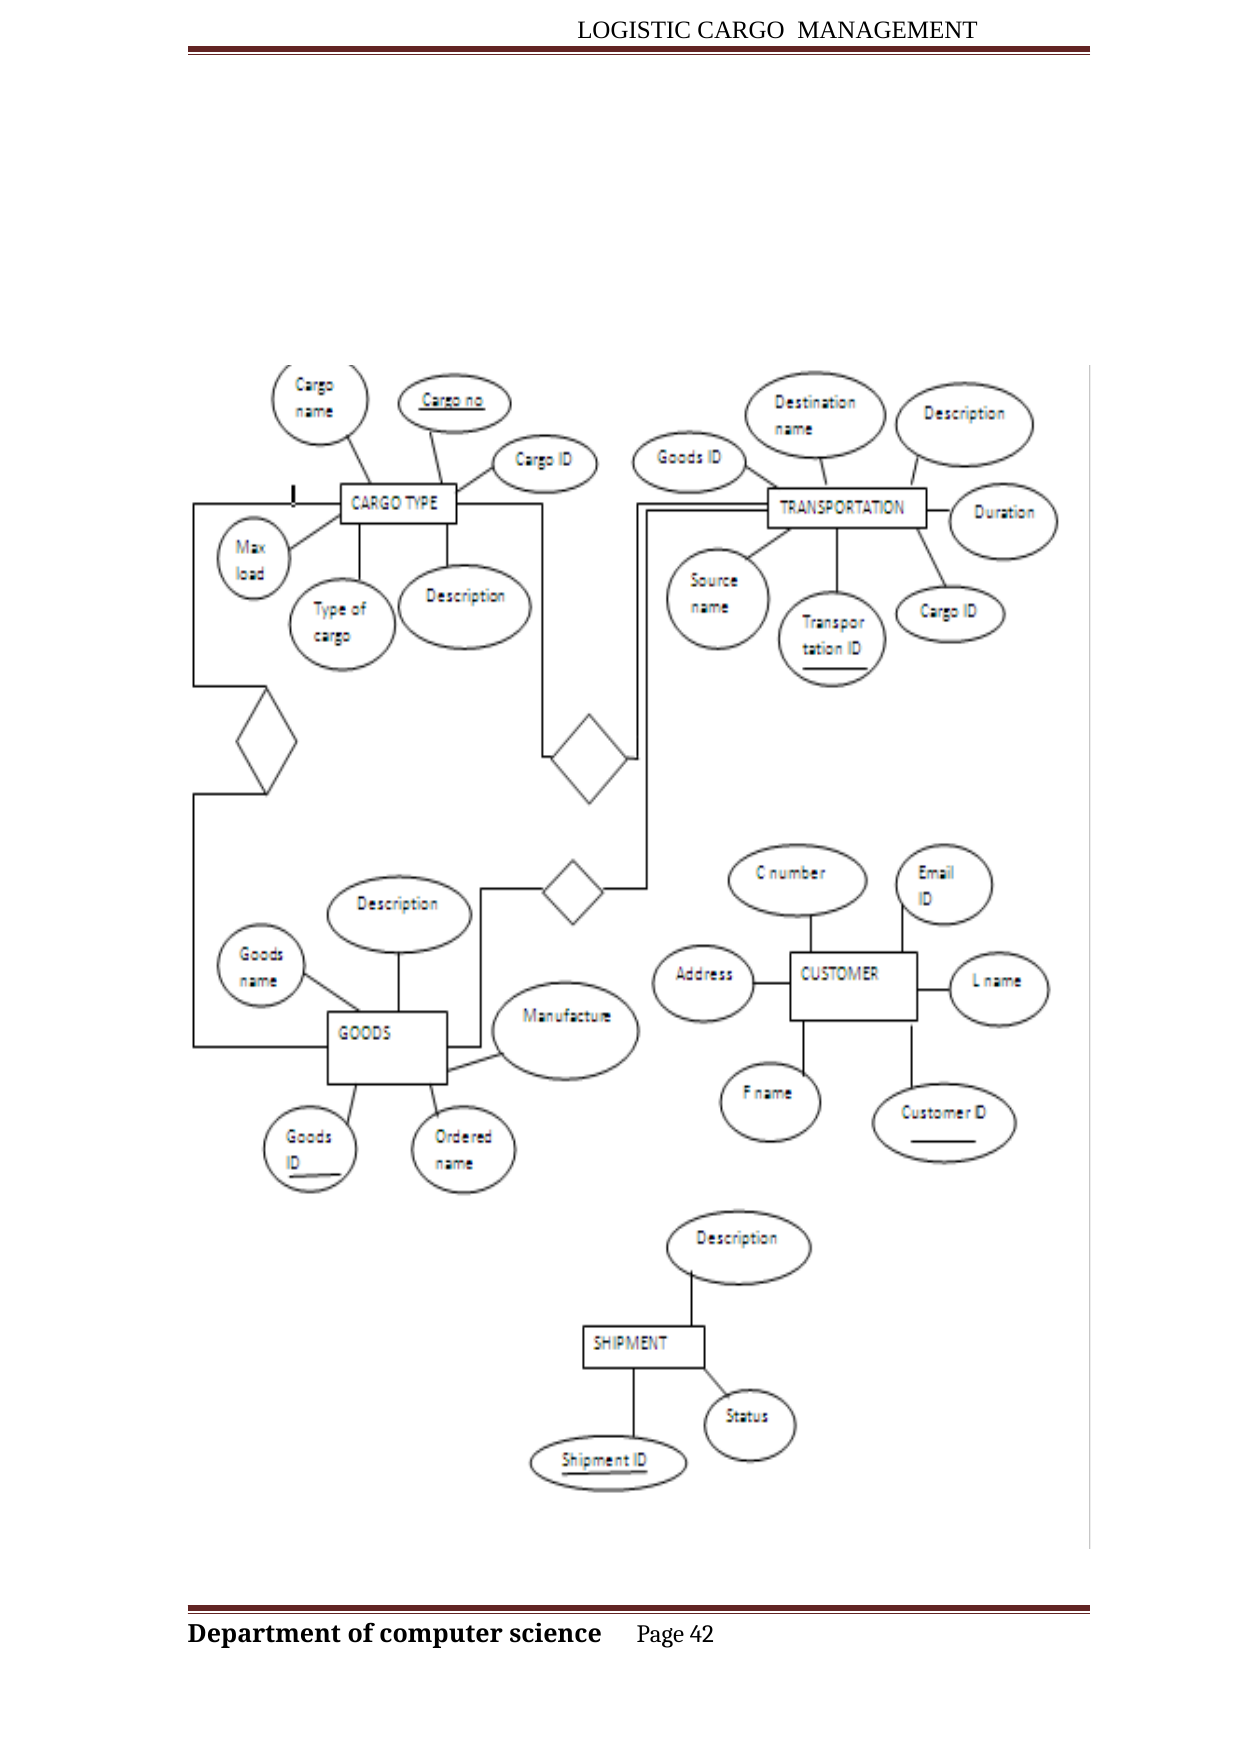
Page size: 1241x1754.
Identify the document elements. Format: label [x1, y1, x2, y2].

picture [187, 365, 1091, 1549]
